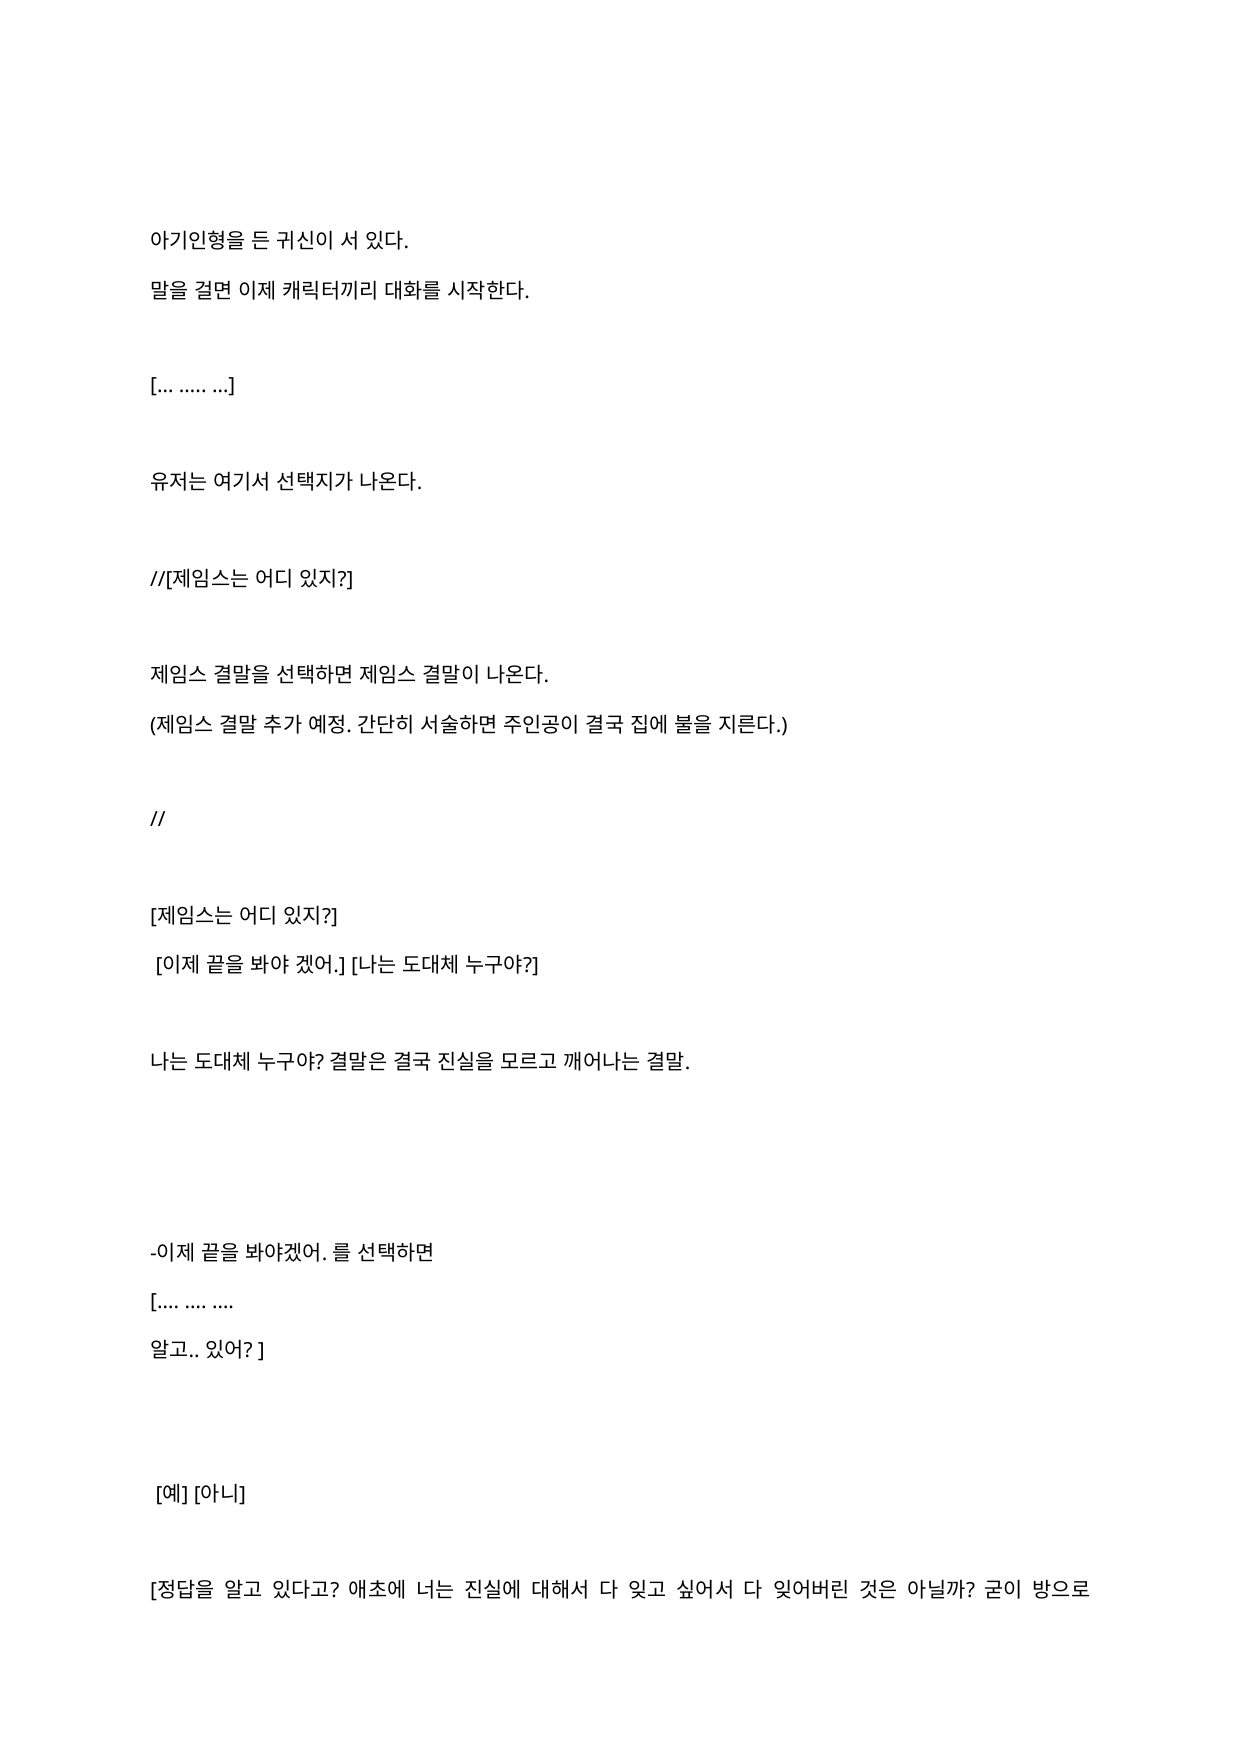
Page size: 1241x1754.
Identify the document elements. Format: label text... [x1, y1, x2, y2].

text (제임스 결말 추가 예정. 간단히 서술하면 주인공이 결국 집에 불을 지른다.) [150, 708, 1090, 738]
text // [150, 804, 1090, 833]
text 유저는 여기서 선택지가 나온다. [150, 465, 1090, 495]
text […. …. …. [150, 1286, 1090, 1314]
text [이제 끝을 봐야 겠어.] [나는 도대체 누구야?] [150, 948, 1090, 979]
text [150, 1574, 1090, 1604]
text 알고.. 있어? ] [150, 1333, 1090, 1363]
text [… ….. …] [150, 371, 1090, 399]
text 아기인형을 든 귀신이 서 있다. [150, 224, 1090, 255]
text //[제임스는 어디 있지?] [150, 562, 1090, 592]
text 말을 걸면 이제 캐릭터끼리 대화를 시작한다. [150, 274, 1090, 304]
text 나는 도대체 누구야? 결말은 결국 진실을 모르고 깨어나는 결말. [150, 1045, 1090, 1075]
text [제임스는 어디 있지?] [150, 899, 1090, 929]
text [예] [아니] [150, 1477, 1090, 1507]
text -이제 끝을 봐야겠어. 를 선택하면 [150, 1236, 1090, 1267]
text 제임스 결말을 선택하면 제임스 결말이 나온다. [150, 658, 1090, 689]
